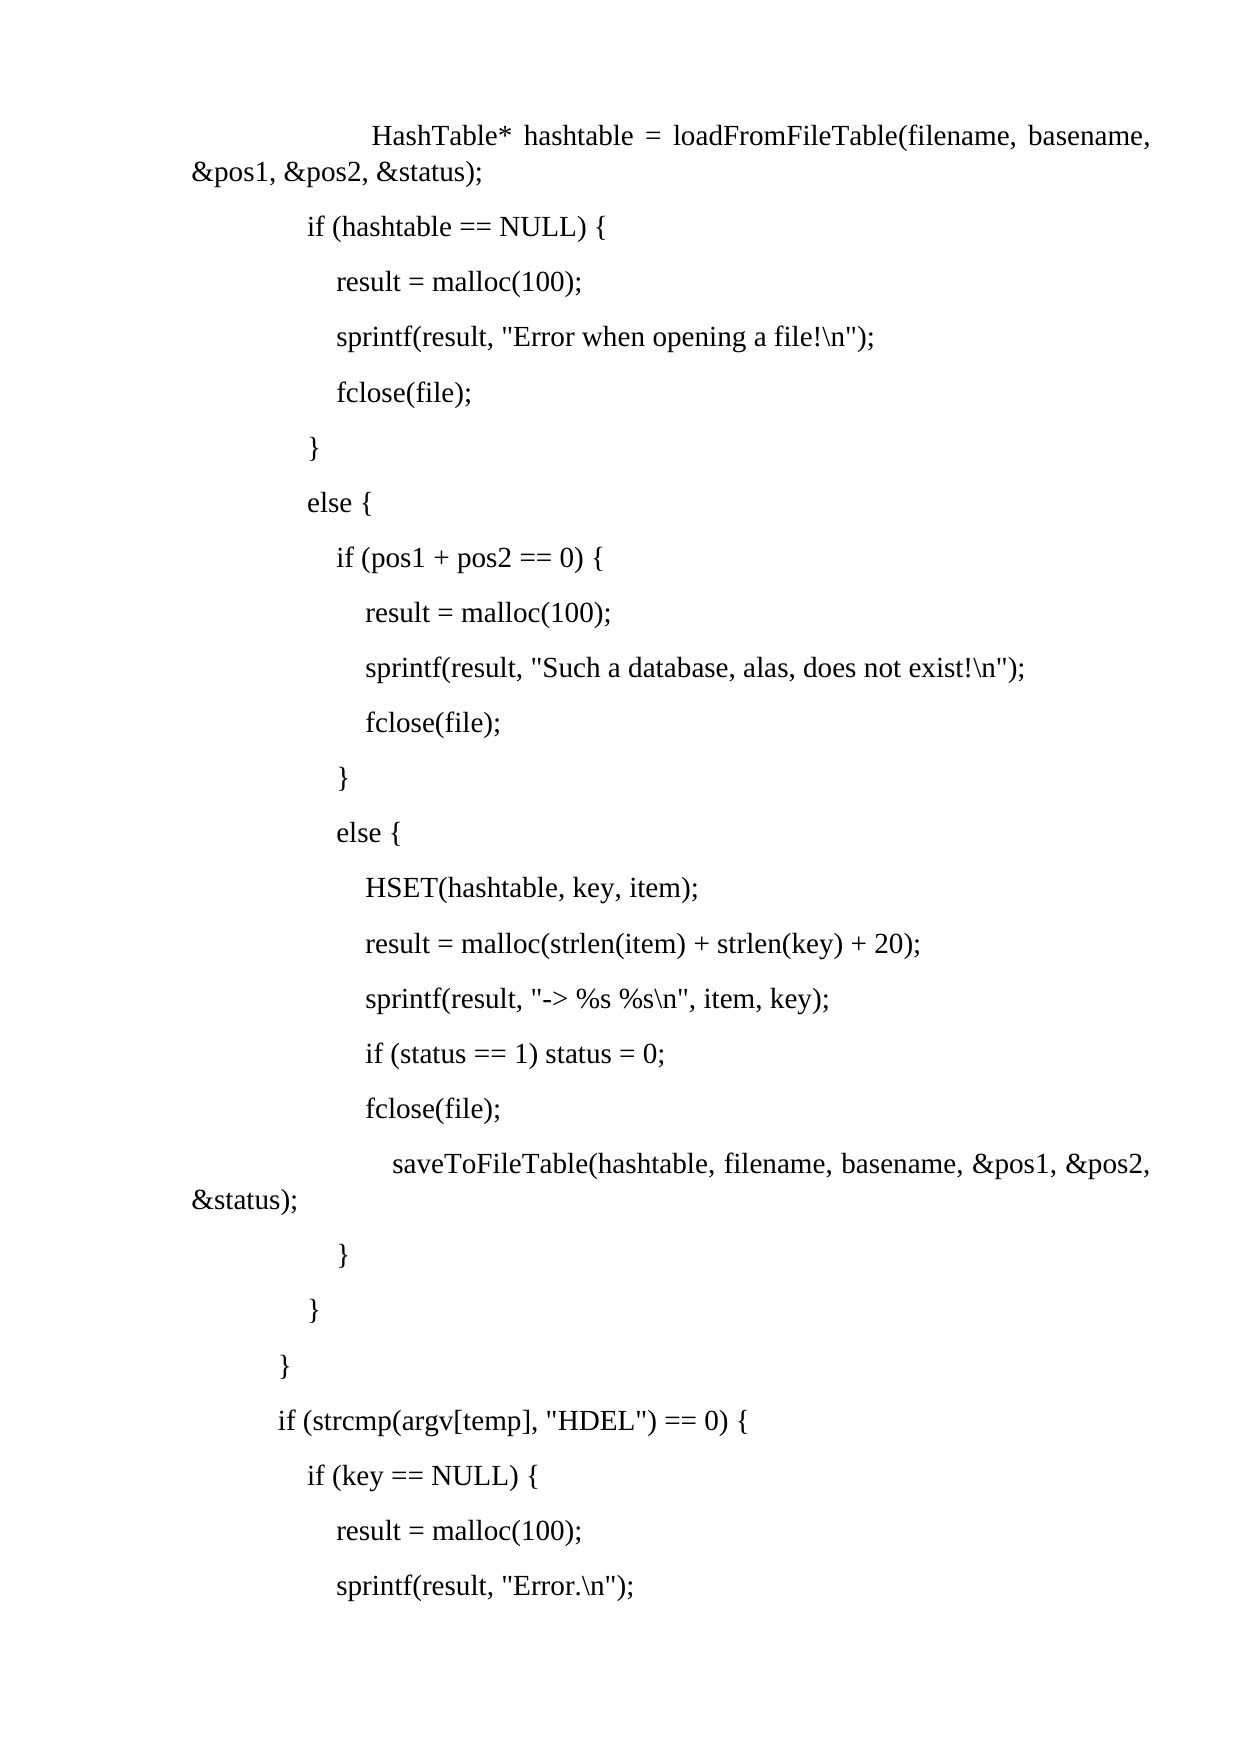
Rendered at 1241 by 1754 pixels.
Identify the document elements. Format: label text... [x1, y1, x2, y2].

text HSET(hashtable, key, item); [190, 871, 1152, 904]
text } [190, 1348, 1152, 1381]
text sprintf(result, "Such a database, alas, does not exist!\n"); [190, 650, 1152, 684]
text result = malloc(100); [190, 264, 1152, 298]
text sprintf(result, "-> %s %s\n", item, key); [190, 981, 1152, 1014]
text if (pos1 + pos2 == 0) { [190, 540, 1152, 573]
text if (strcmp(argv[temp], "HDEL") == 0) { [190, 1403, 1152, 1436]
text result = malloc(strlen(item) + strlen(key) + 20); [190, 926, 1152, 959]
text saveToFileTable(hashtable, filename, basename, &pos1, &pos2, &status); [190, 1146, 1152, 1216]
text fclose(file); [190, 375, 1152, 408]
text else { [190, 816, 1152, 849]
text } [190, 760, 1152, 794]
text if (status == 1) status = 0; [190, 1036, 1152, 1069]
text sprintf(result, "Error when opening a file!\n"); [190, 319, 1152, 353]
text fclose(file); [190, 1091, 1152, 1124]
text else { [190, 485, 1152, 518]
text } [190, 430, 1152, 463]
text result = malloc(100); [190, 595, 1152, 629]
text result = malloc(100); [190, 1513, 1152, 1546]
text } [190, 1292, 1152, 1326]
text } [190, 1237, 1152, 1271]
text if (hashtable == NULL) { [190, 209, 1152, 243]
text sprintf(result, "Error.\n"); [190, 1568, 1152, 1602]
text HashTable* hashtable = loadFromFileTable(filename, basename, &pos1, &pos2, &status); [190, 118, 1152, 188]
text if (key == NULL) { [190, 1458, 1152, 1491]
text fclose(file); [190, 705, 1152, 739]
